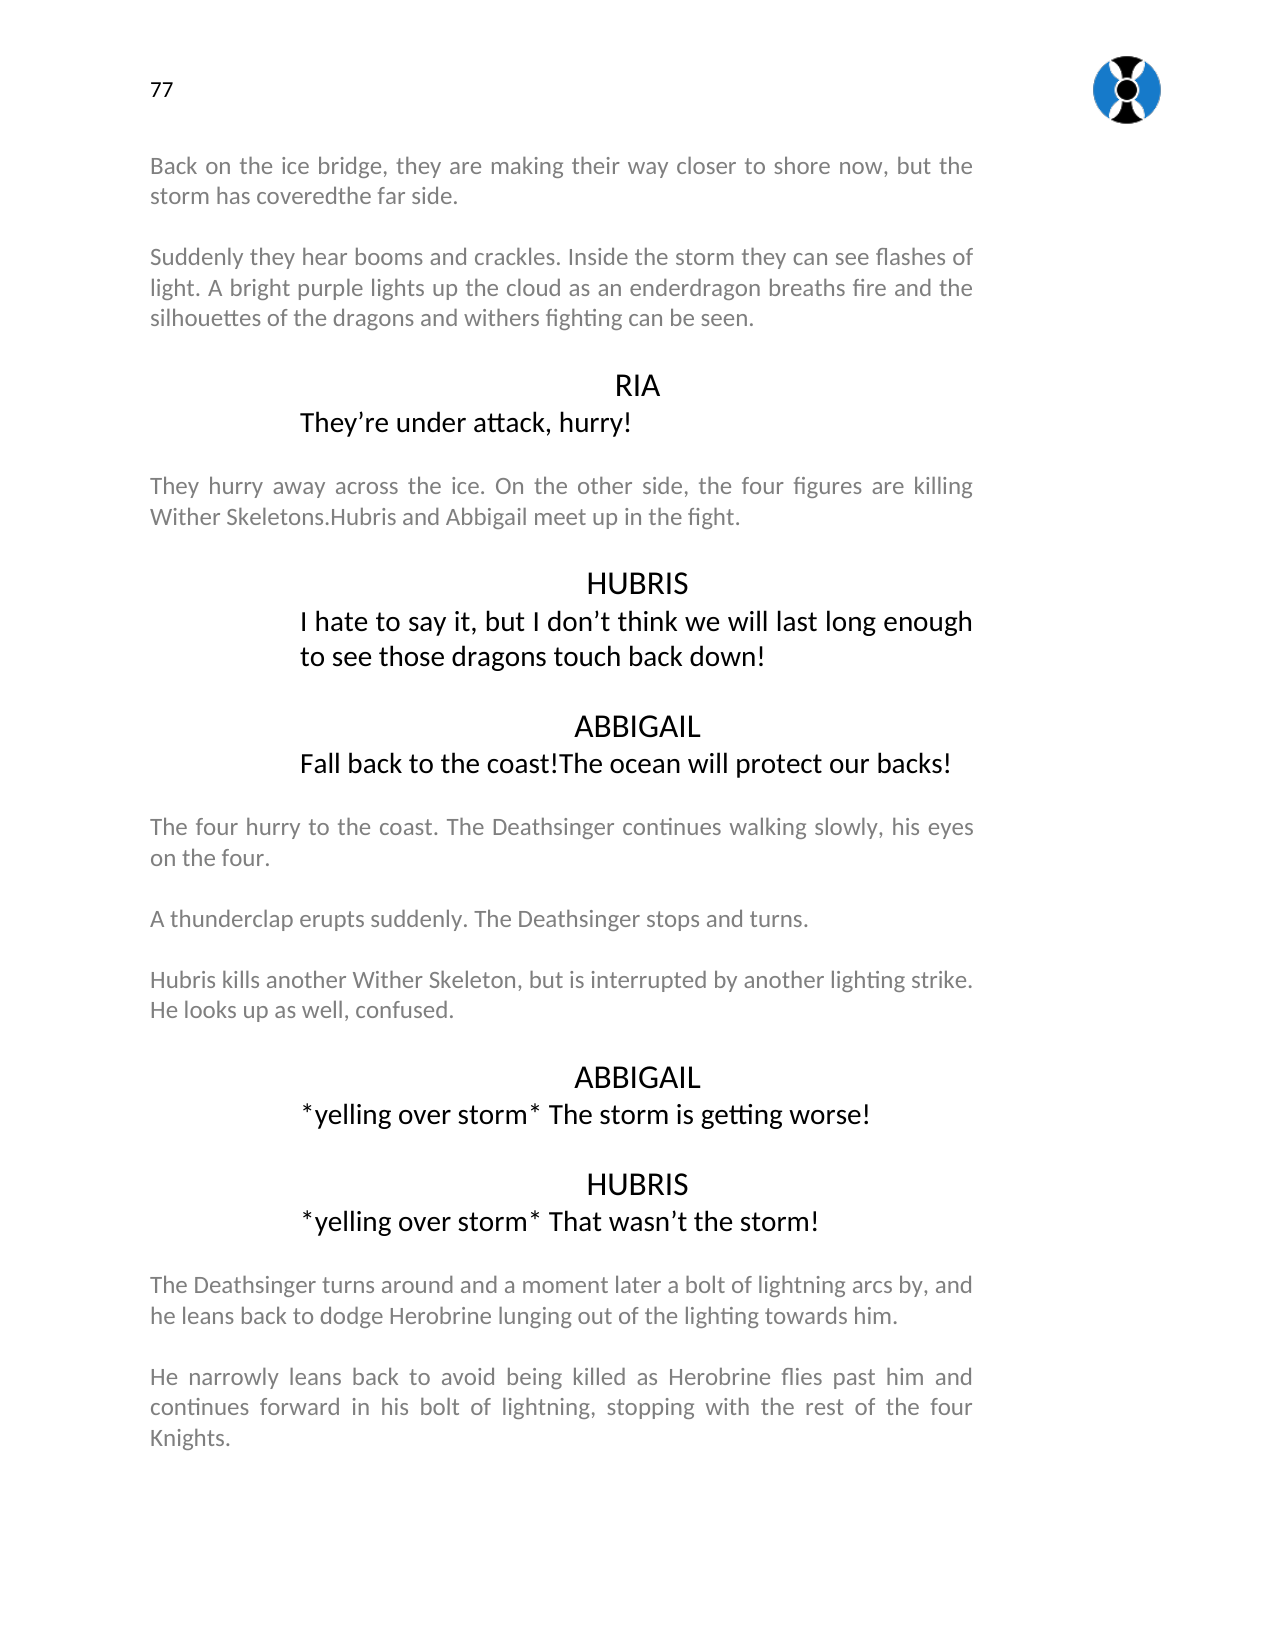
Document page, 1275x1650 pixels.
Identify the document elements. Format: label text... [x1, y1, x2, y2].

text I hate to say it, but I don’t think we will last long enough to see those dragons touch back down! [300, 603, 975, 674]
text *yelling over storm* The storm is getting worse! [300, 1096, 975, 1132]
text They hurry away across the ice. On the other side, the four figures are killing Wither Skeletons.Hubris and Abbigail meet up in the fight. [150, 471, 975, 532]
text *yelling over storm* That wasn’t the storm! [300, 1203, 975, 1239]
text A thunderclap erupts suddenly. The Deathsinger stops and turns. [150, 903, 975, 933]
text HUBRIS [150, 562, 1125, 603]
text Fall back to the coast!The ocean will protect our backs! [300, 745, 975, 781]
text RIA [150, 364, 1125, 404]
text The four hurry to the coast. The Deathsinger continues walking slowly, his eyes on the four. [150, 811, 975, 872]
text HUBRIS [150, 1162, 1125, 1203]
text The Deathsinger turns around and a moment later a bolt of lightning arcs by, and he leans back to dodge Herobrine lunging out of the lighting towards him. [150, 1269, 975, 1330]
text ABBIGAIL [150, 704, 1125, 745]
text He narrowly leans back to avoid being killed as Herobrine flies past him and continues forward in his bolt of lightning, stopping with the rest of the four Knights. [150, 1361, 975, 1452]
text ABBIGAIL [150, 1056, 1125, 1096]
picture [1091, 54, 1163, 126]
text Back on the ice bridge, they are making their way closer to shore now, but the storm has coveredthe far side. [150, 150, 975, 211]
text Hubris kills another Wither Skeleton, but is interrupted by another lighting strike. He looks up as well, confused. [150, 964, 975, 1025]
text They’re under attack, hurry! [300, 404, 975, 440]
text Suddenly they hear booms and crackles. Inside the storm they can see flashes of light. A bright purple lights up the cloud as an enderdragon breaths fire and the silhouettes of the dragons and withers fighting can be seen. [150, 242, 975, 333]
